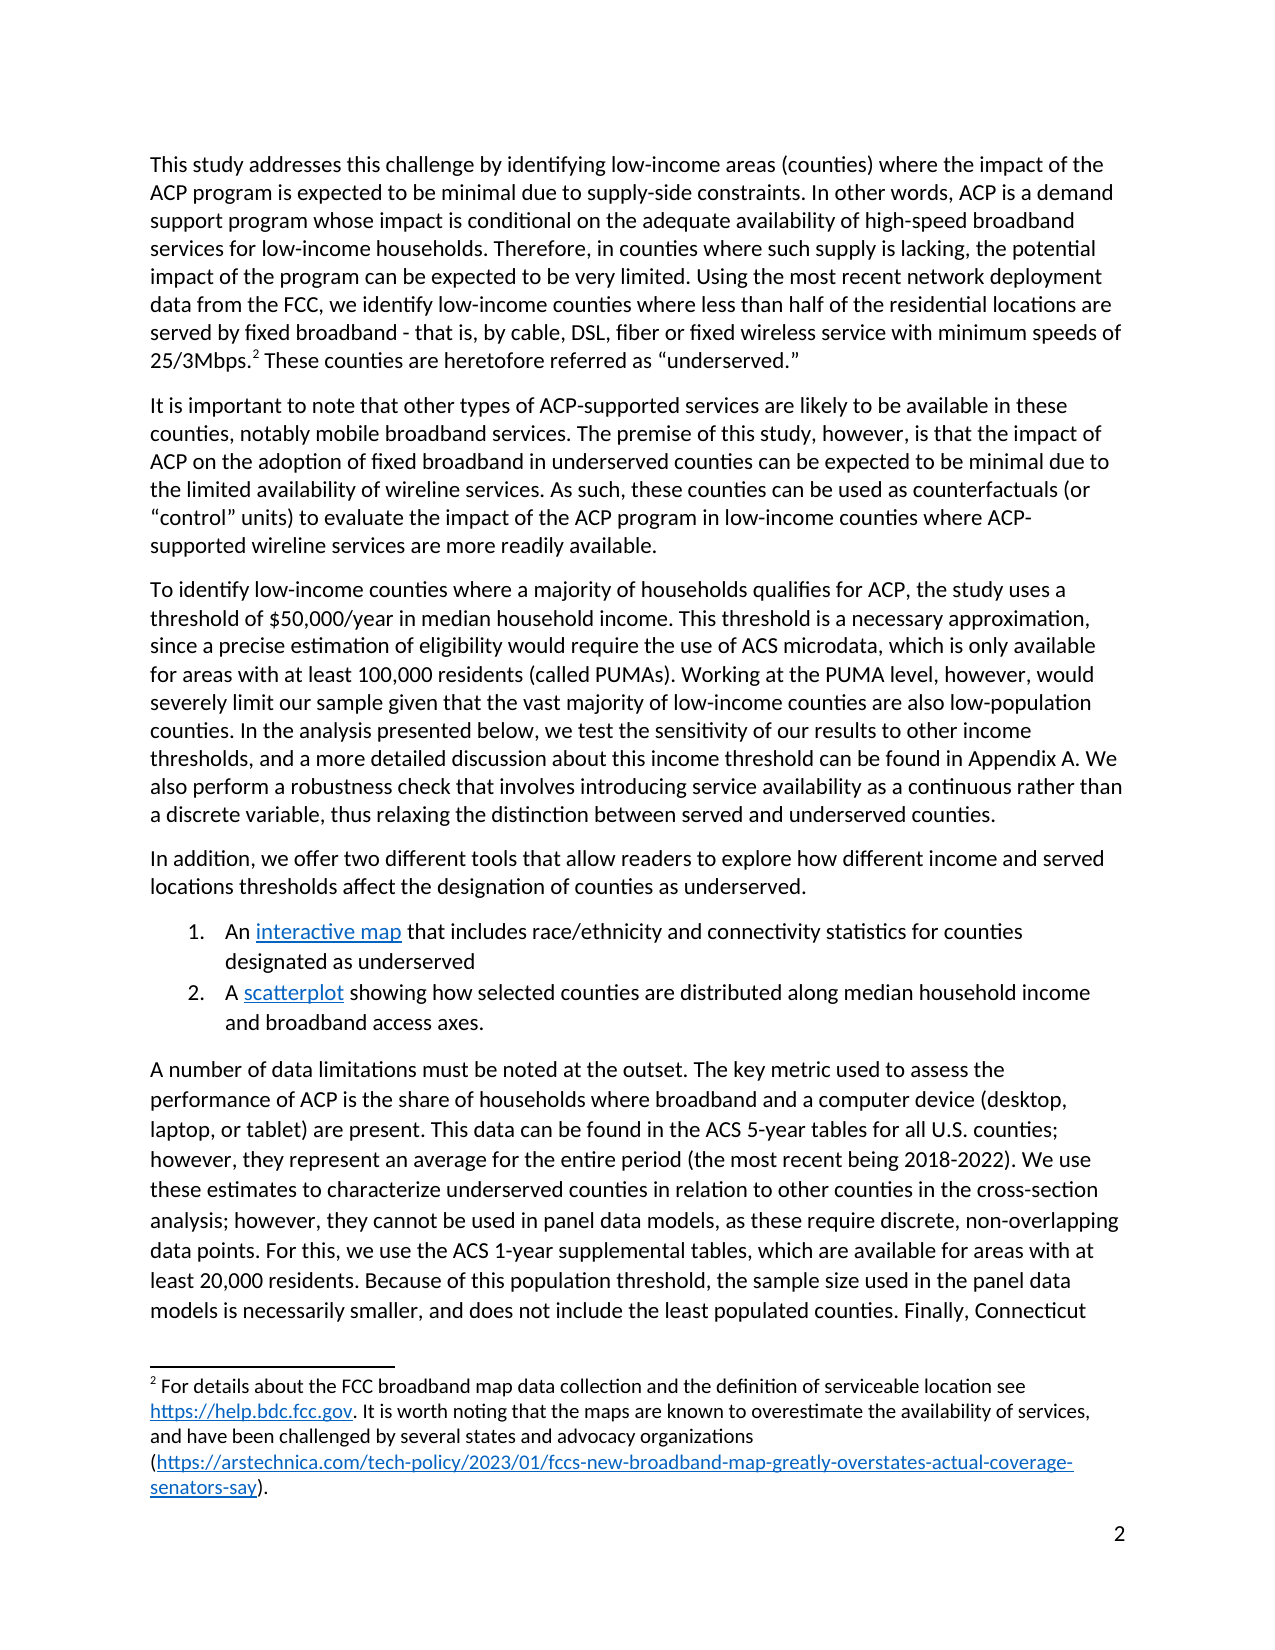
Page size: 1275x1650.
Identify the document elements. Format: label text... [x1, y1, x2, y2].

list A scatterplot showing how selected counties are distributed along median household income and broadband access axes. [187, 978, 1125, 1036]
text This study addresses this challenge by identifying low-income areas (counties) where the impact of the ACP program is expected to be minimal due to supply-side constraints. In other words, ACP is a demand support program whose impact is conditional on the adequate availability of high-speed broadband services for low-income households. Therefore, in counties where such supply is lacking, the potential impact of the program can be expected to be very limited. Using the most recent network deployment data from the FCC, we identify low-income counties where less than half of the residential locations are served by fixed broadband - that is, by cable, DSL, fiber or fixed wireless service with minimum speeds of 25/3Mbps. These counties are heretofore referred as “underserved.” [150, 150, 1125, 374]
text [150, 1055, 1125, 1324]
text To identify low-income counties where a majority of households qualifies for ACP, the study uses a threshold of $50,000/year in median household income. This threshold is a necessary approximation, since a precise estimation of eligibility would require the use of ACS microdata, which is only available for areas with at least 100,000 residents (called PUMAs). Working at the PUMA level, however, would severely limit our sample given that the vast majority of low-income counties are also low-population counties. In the analysis presented below, we test the sensitivity of our results to other income thresholds, and a more detailed discussion about this income threshold can be found in Appendix A. We also perform a robustness check that involves introducing service availability as a continuous rather than a discrete variable, thus relaxing the distinction between served and underserved counties. [150, 576, 1125, 828]
text In addition, we offer two different tools that allow readers to explore how different income and served locations thresholds affect the designation of counties as underserved. [150, 844, 1125, 901]
list An interactive map that includes race/ethnicity and connectivity statistics for counties designated as underserved [187, 917, 1125, 975]
text It is important to note that other types of ACP-supported services are likely to be available in these counties, notably mobile broadband services. The premise of this study, however, is that the impact of ACP on the adoption of fixed broadband in underserved counties can be expected to be minimal due to the limited availability of wireline services. As such, these counties can be used as counterfactuals (or “control” units) to evaluate the impact of the ACP program in low-income counties where ACP-supported wireline services are more readily available. [150, 391, 1125, 559]
